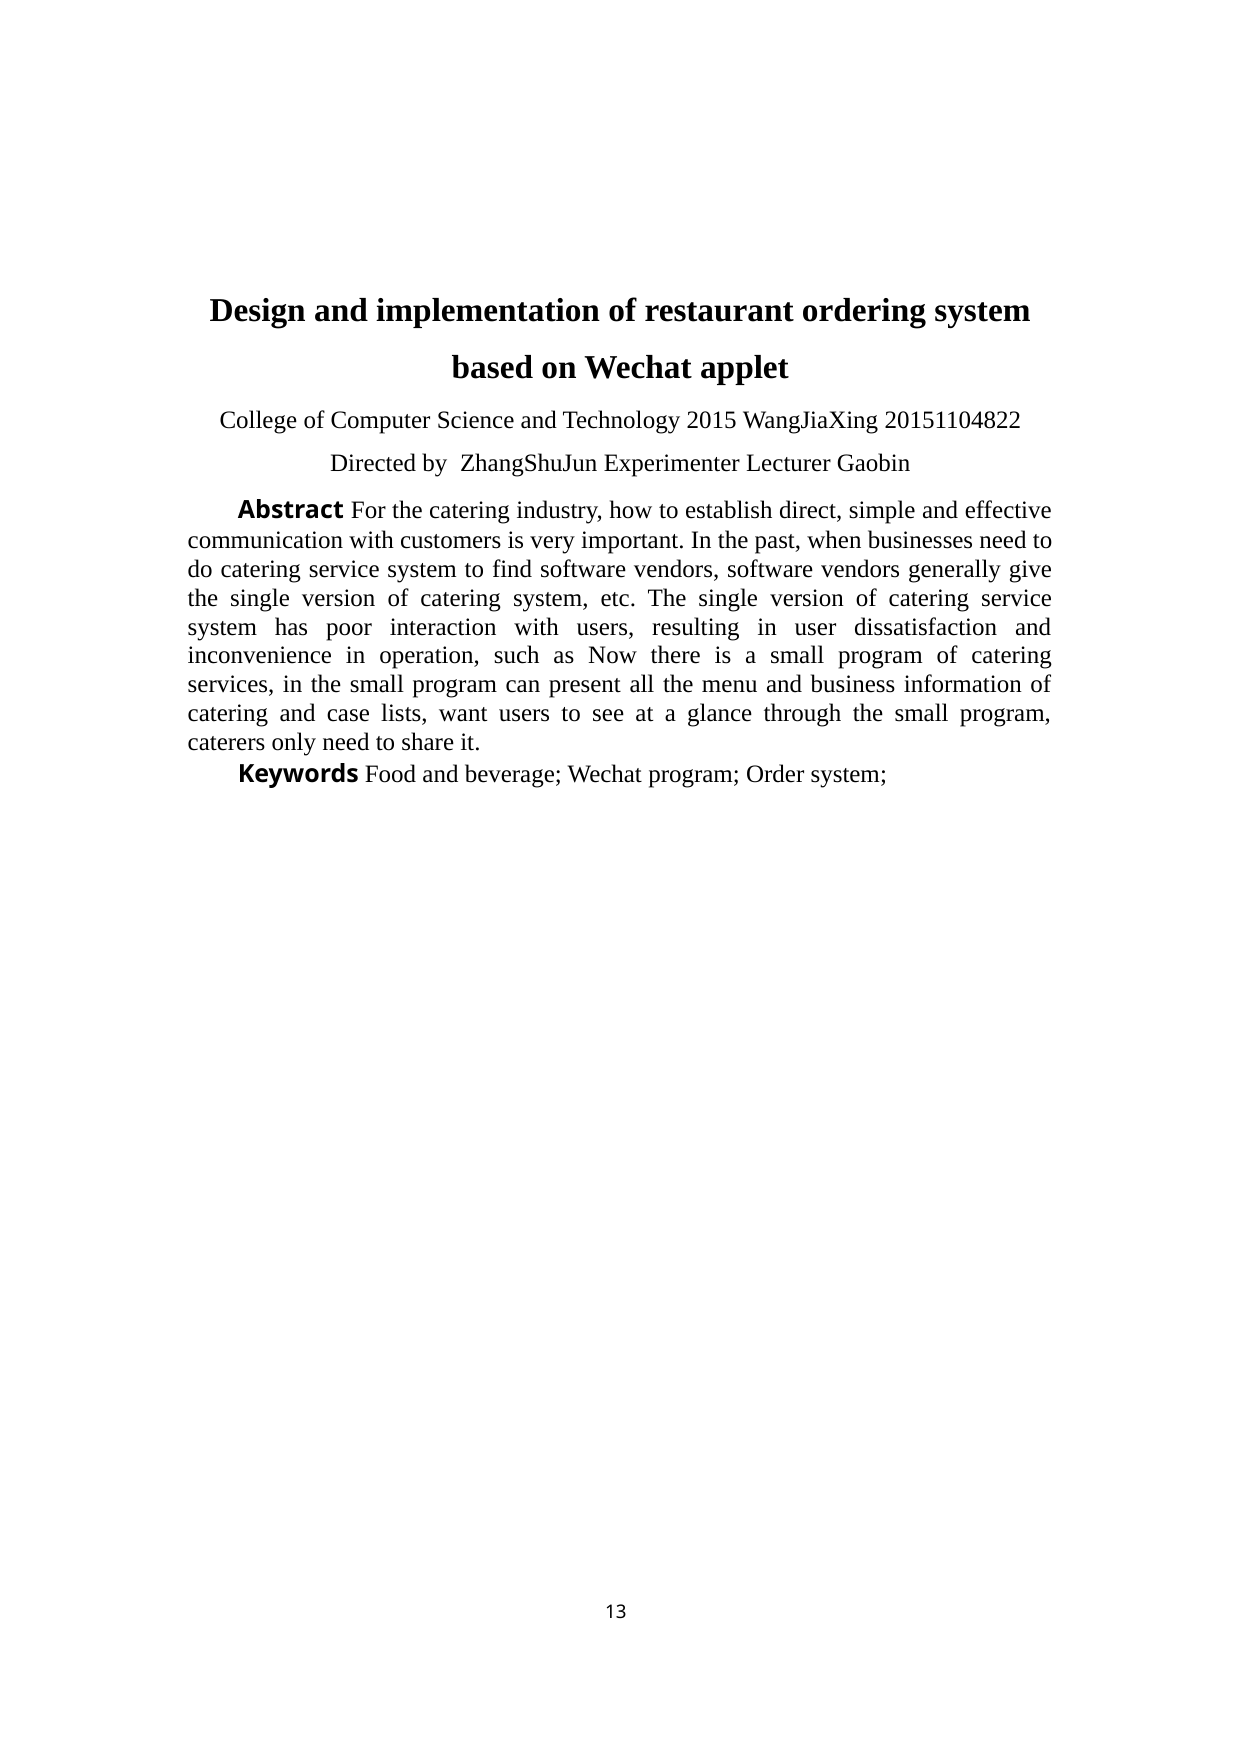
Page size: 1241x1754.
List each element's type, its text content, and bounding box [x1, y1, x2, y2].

text Design and implementation of restaurant ordering system based on Wechat applet [187, 290, 1053, 386]
text College of Computer Science and Technology 2015 WangJiaXing 20151104822 [187, 405, 1053, 434]
text Keywords Food and beverage; Wechat program; Order system; [187, 755, 1053, 789]
text Abstract For the catering industry, how to establish direct, simple and effective communication with customers is very important. In the past, when businesses need to do catering service system to find software vendors, software vendors generally give the single version of catering system, etc. The single version of catering service system has poor interaction with users, resulting in user dissatisfaction and inconvenience in operation, such as Now there is a small program of catering services, in the small program can present all the menu and business information of catering and case lists, want users to see at a glance through the small program, caterers only need to share it. [187, 491, 1053, 755]
text Directed by ZhangShuJun Experimenter Lecturer Gaobin [187, 448, 1053, 477]
